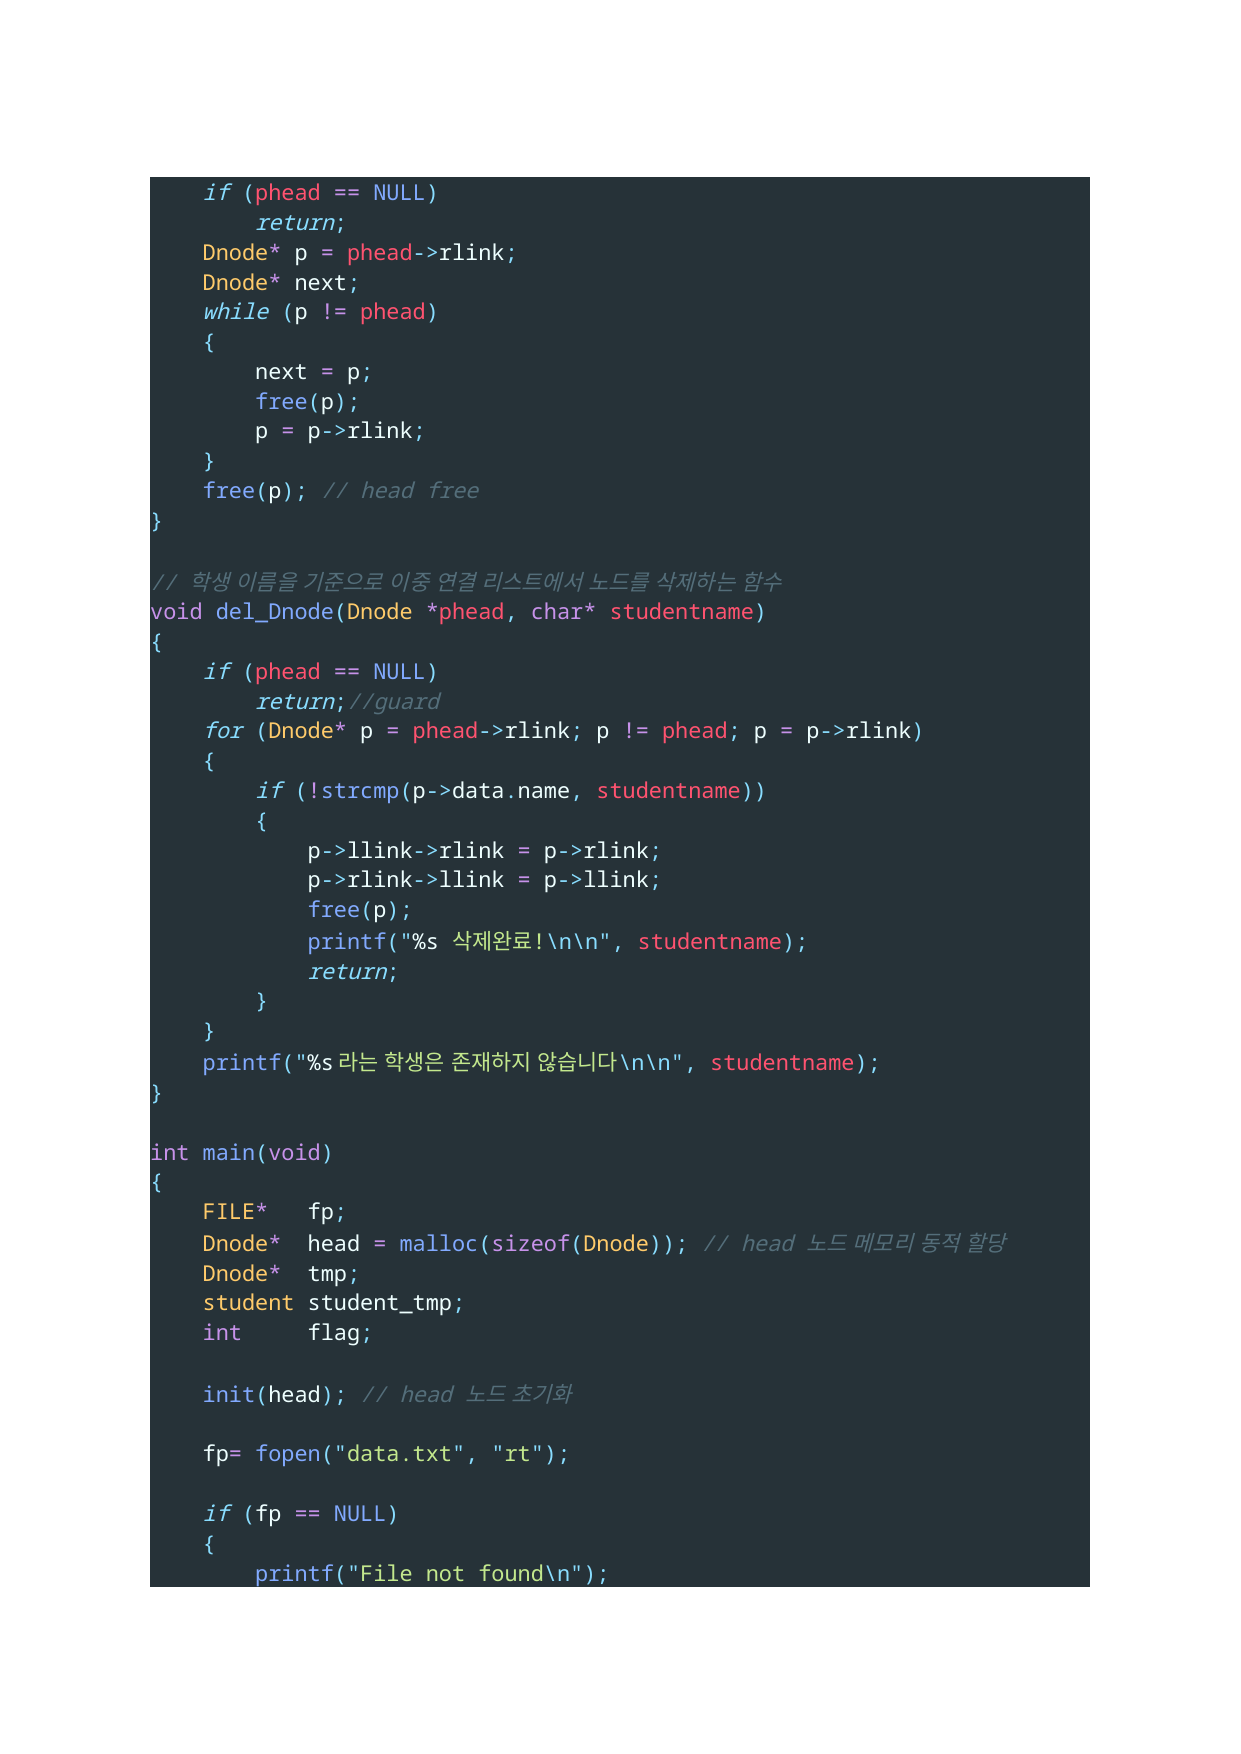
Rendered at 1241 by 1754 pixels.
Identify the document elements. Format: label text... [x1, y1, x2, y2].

text // 학생 이름을 기준으로 이중 연결 리스트에서 노드를 삭제하는 함수 [150, 564, 1090, 596]
text printf("%s 삭제완료!\n\n", studentname); [150, 924, 1090, 956]
text Dnode* p = phead->rlink; [150, 237, 1090, 267]
text return; [150, 207, 1090, 237]
text { [150, 1528, 1090, 1557]
text void del_Dnode(Dnode *phead, char* studentname) [150, 596, 1090, 626]
text p->llink->rlink = p->rlink; [150, 834, 1090, 864]
text { [150, 326, 1090, 356]
text { [150, 805, 1090, 834]
text } [150, 1015, 1090, 1045]
text if (fp == NULL) [150, 1498, 1090, 1528]
text free(p); [150, 386, 1090, 416]
text student student_tmp; [150, 1287, 1090, 1317]
text } [150, 505, 1090, 535]
text FILE* fp; [150, 1196, 1090, 1226]
text Dnode* next; [150, 267, 1090, 296]
text if (!strcmp(p->data.name, studentname)) [150, 775, 1090, 805]
text if (phead == NULL) [150, 656, 1090, 686]
text free(p); // head free [150, 475, 1090, 505]
text } [150, 1077, 1090, 1107]
text printf("%s라는 학생은 존재하지 않습니다\n\n", studentname); [150, 1045, 1090, 1077]
text return; [150, 956, 1090, 986]
text free(p); [150, 894, 1090, 924]
text { [150, 1166, 1090, 1196]
text printf("File not found\n"); [150, 1557, 1090, 1587]
text p = p->rlink; [150, 416, 1090, 445]
text for (Dnode* p = phead->rlink; p != phead; p = p->rlink) [150, 715, 1090, 745]
text } [150, 445, 1090, 475]
text int main(void) [150, 1136, 1090, 1166]
text init(head); // head 노드 초기화 [150, 1377, 1090, 1408]
text Dnode* tmp; [150, 1258, 1090, 1287]
text return;//guard [150, 686, 1090, 715]
text if (phead == NULL) [150, 177, 1090, 207]
text next = p; [150, 356, 1090, 386]
text } [150, 986, 1090, 1015]
text p->rlink->llink = p->llink; [150, 864, 1090, 894]
text { [150, 745, 1090, 775]
text { [150, 626, 1090, 656]
text int flag; [150, 1317, 1090, 1347]
text while (p != phead) [150, 296, 1090, 326]
text fp= fopen("data.txt", "rt"); [150, 1438, 1090, 1468]
text Dnode* head = malloc(sizeof(Dnode)); // head 노드 메모리 동적 할당 [150, 1226, 1090, 1258]
